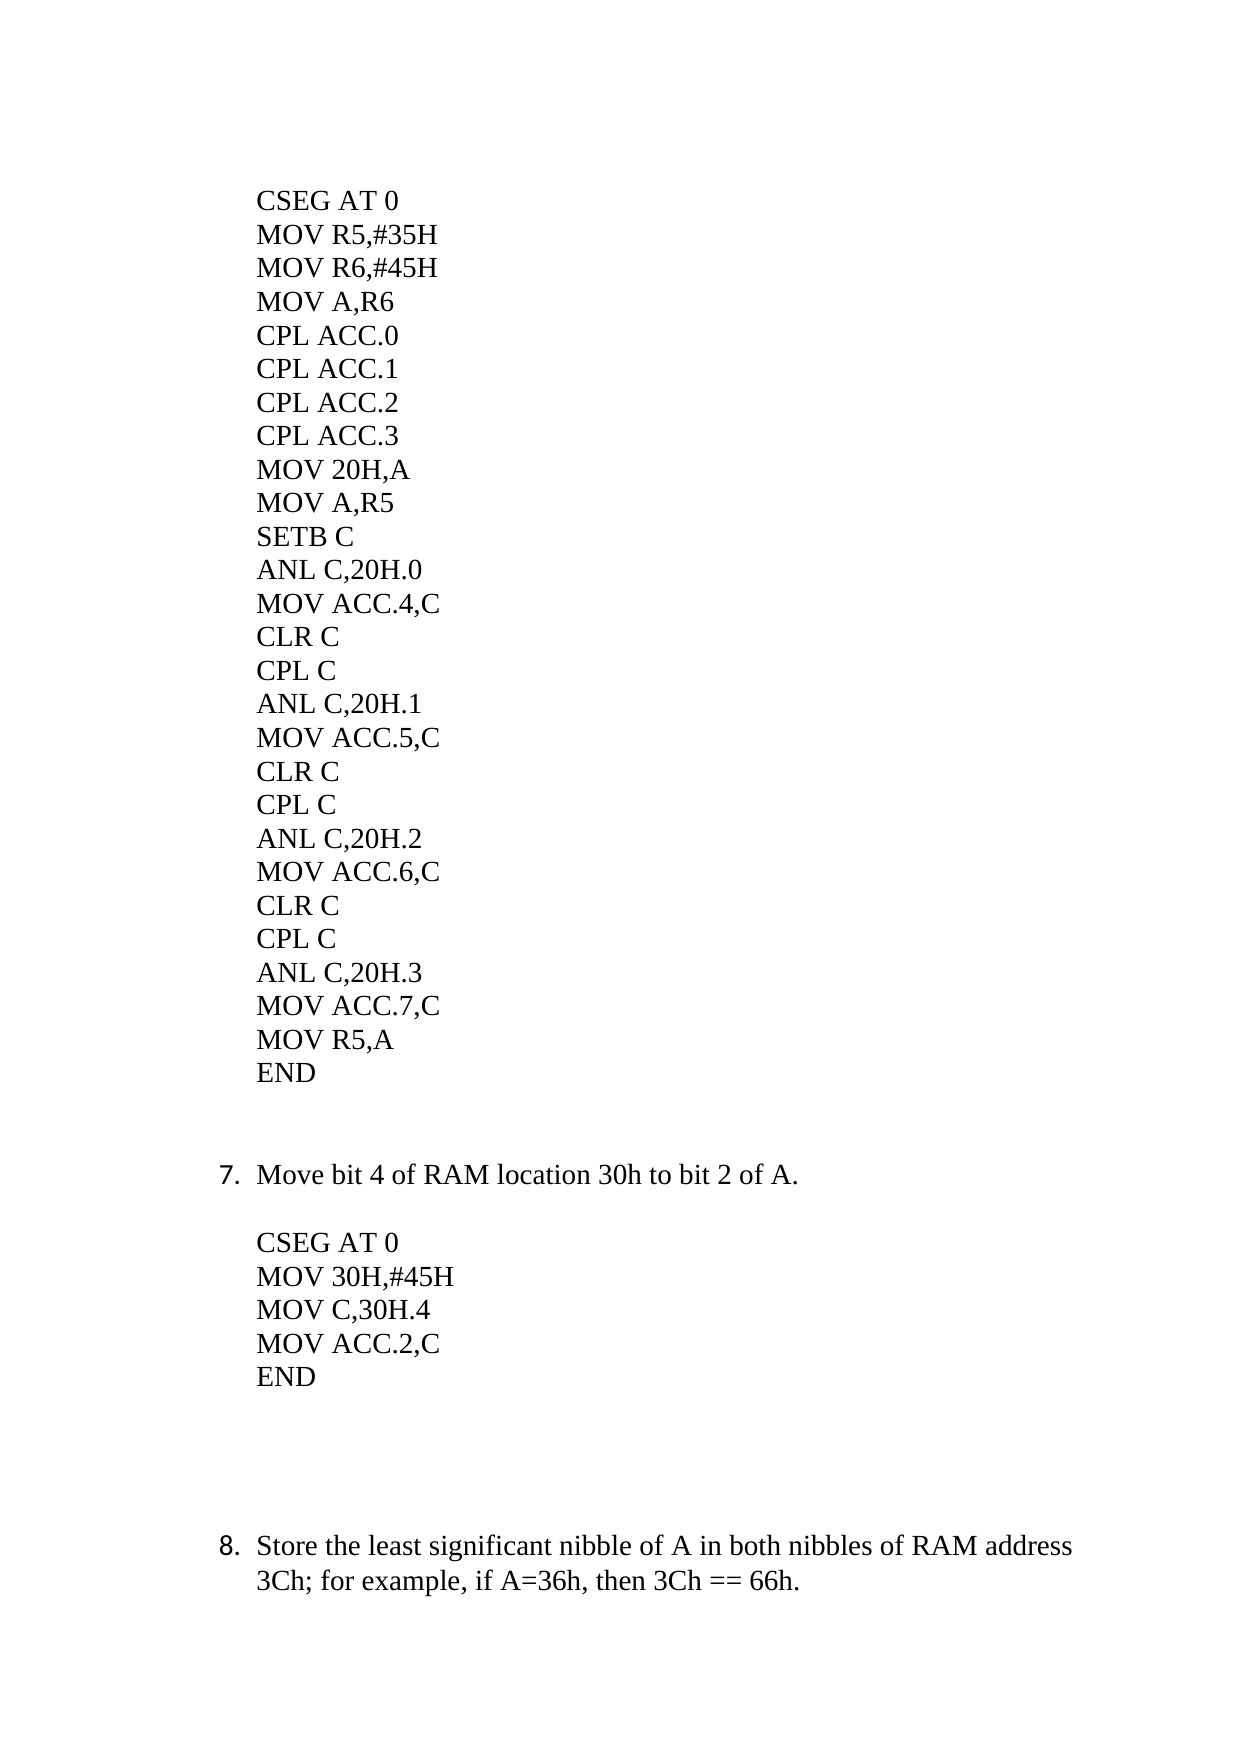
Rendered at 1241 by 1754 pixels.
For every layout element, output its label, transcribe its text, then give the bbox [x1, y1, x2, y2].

text END [256, 1056, 1090, 1089]
text MOV R6,#45H [256, 251, 1090, 284]
text MOV 20H,A [256, 452, 1090, 485]
text CSEG AT 0 [256, 1225, 1090, 1259]
text MOV A,R5 [256, 485, 1090, 519]
text CLR C [256, 754, 1090, 787]
text MOV C,30H.4 [256, 1292, 1090, 1326]
list Move bit 4 of RAM location 30h to bit 2 of A. [219, 1156, 1090, 1192]
text CSEG AT 0 [256, 183, 1090, 217]
list Store the least significant nibble of A in both nibbles of RAM address 3Ch; for example, if A=36h, then 3Ch == 66h. [219, 1527, 1090, 1596]
text MOV A,R6 [256, 284, 1090, 318]
text ANL C,20H.0 [256, 552, 1090, 586]
text CPL C [256, 787, 1090, 821]
text CLR C [256, 888, 1090, 921]
text CPL C [256, 653, 1090, 687]
text MOV 30H,#45H [256, 1259, 1090, 1292]
text CPL ACC.0 [256, 318, 1090, 351]
text MOV ACC.7,C [256, 988, 1090, 1022]
text MOV R5,#35H [256, 217, 1090, 251]
text MOV ACC.6,C [256, 854, 1090, 888]
text MOV ACC.5,C [256, 720, 1090, 754]
text MOV ACC.2,C [256, 1326, 1090, 1359]
text ANL C,20H.2 [256, 821, 1090, 854]
text ANL C,20H.3 [256, 955, 1090, 988]
text MOV ACC.4,C [256, 586, 1090, 619]
text MOV R5,A [256, 1022, 1090, 1056]
text CPL ACC.3 [256, 418, 1090, 452]
text SETB C [256, 519, 1090, 552]
text CPL ACC.2 [256, 385, 1090, 418]
text CLR C [256, 619, 1090, 653]
text ANL C,20H.1 [256, 687, 1090, 720]
text END [256, 1359, 1090, 1393]
text CPL ACC.1 [256, 351, 1090, 385]
text CPL C [256, 921, 1090, 955]
